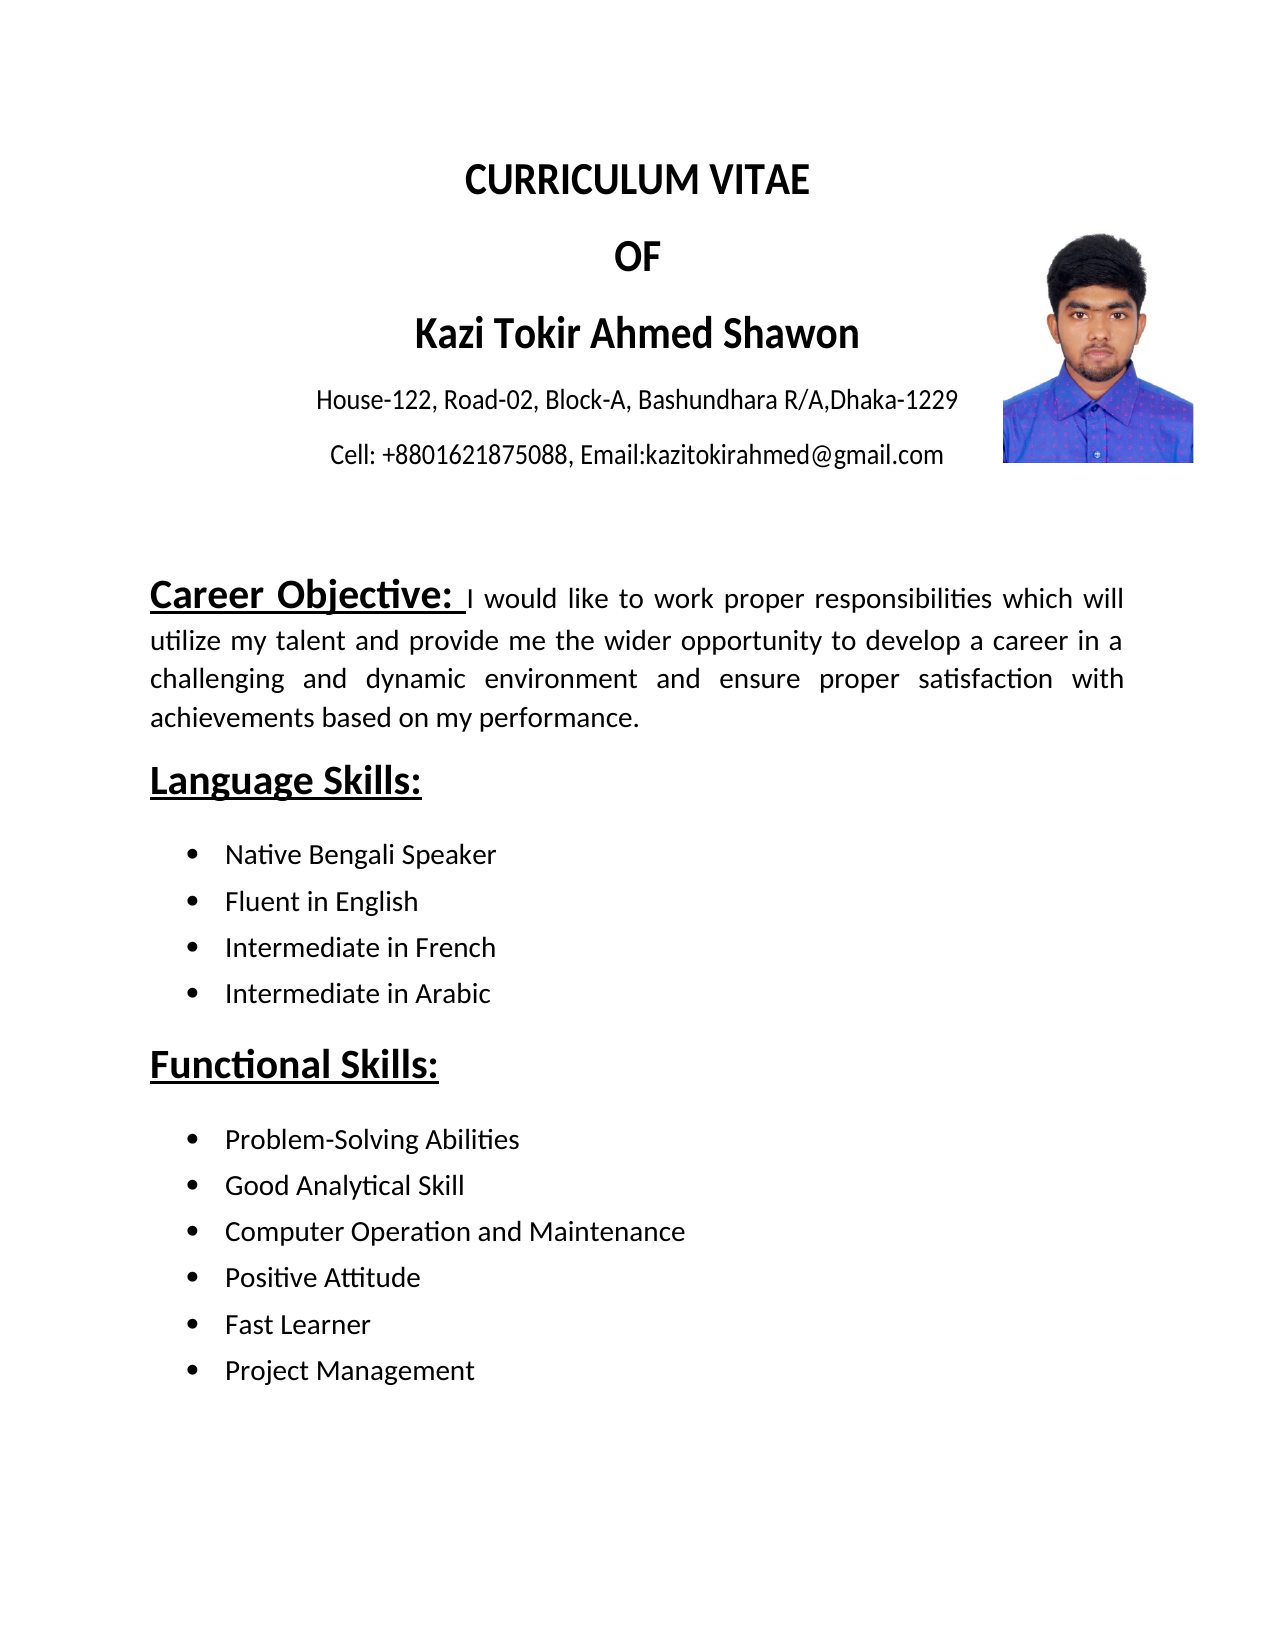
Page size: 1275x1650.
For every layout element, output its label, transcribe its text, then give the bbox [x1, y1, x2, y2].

list Native Bengali Speaker [187, 836, 1125, 872]
text OF [150, 227, 1125, 283]
list Positive Attitude [187, 1259, 1125, 1295]
text Kazi Tokir Ahmed Shawon [150, 304, 1125, 360]
list Good Analytical Skill [187, 1167, 1125, 1203]
list Problem-Solving Abilities [187, 1121, 1125, 1156]
text CURRICULUM VITAE [150, 150, 1125, 206]
list Intermediate in Arabic [187, 975, 1125, 1011]
list Fluent in English [187, 883, 1125, 918]
text Career Objective: I would like to work proper responsibilities which will utilize my talent and provide me the wider opportunity to develop a career in a challenging and dynamic environment and ensure proper satisfaction with achievements based on my performance. [150, 568, 1125, 734]
text House-122, Road-02, Block-A, Bashundhara R/A,Dhaka-1229 [150, 381, 1125, 417]
text Functional Skills: [150, 1038, 1125, 1089]
text Language Skills: [150, 754, 1125, 804]
list Project Management [187, 1352, 1125, 1388]
list Fast Learner [187, 1306, 1125, 1341]
list Intermediate in French [187, 929, 1125, 964]
picture [1003, 223, 1194, 463]
text Cell: +8801621875088, Email:kazitokirahmed@gmail.com [150, 436, 1125, 472]
list Computer Operation and Maintenance [187, 1213, 1125, 1249]
